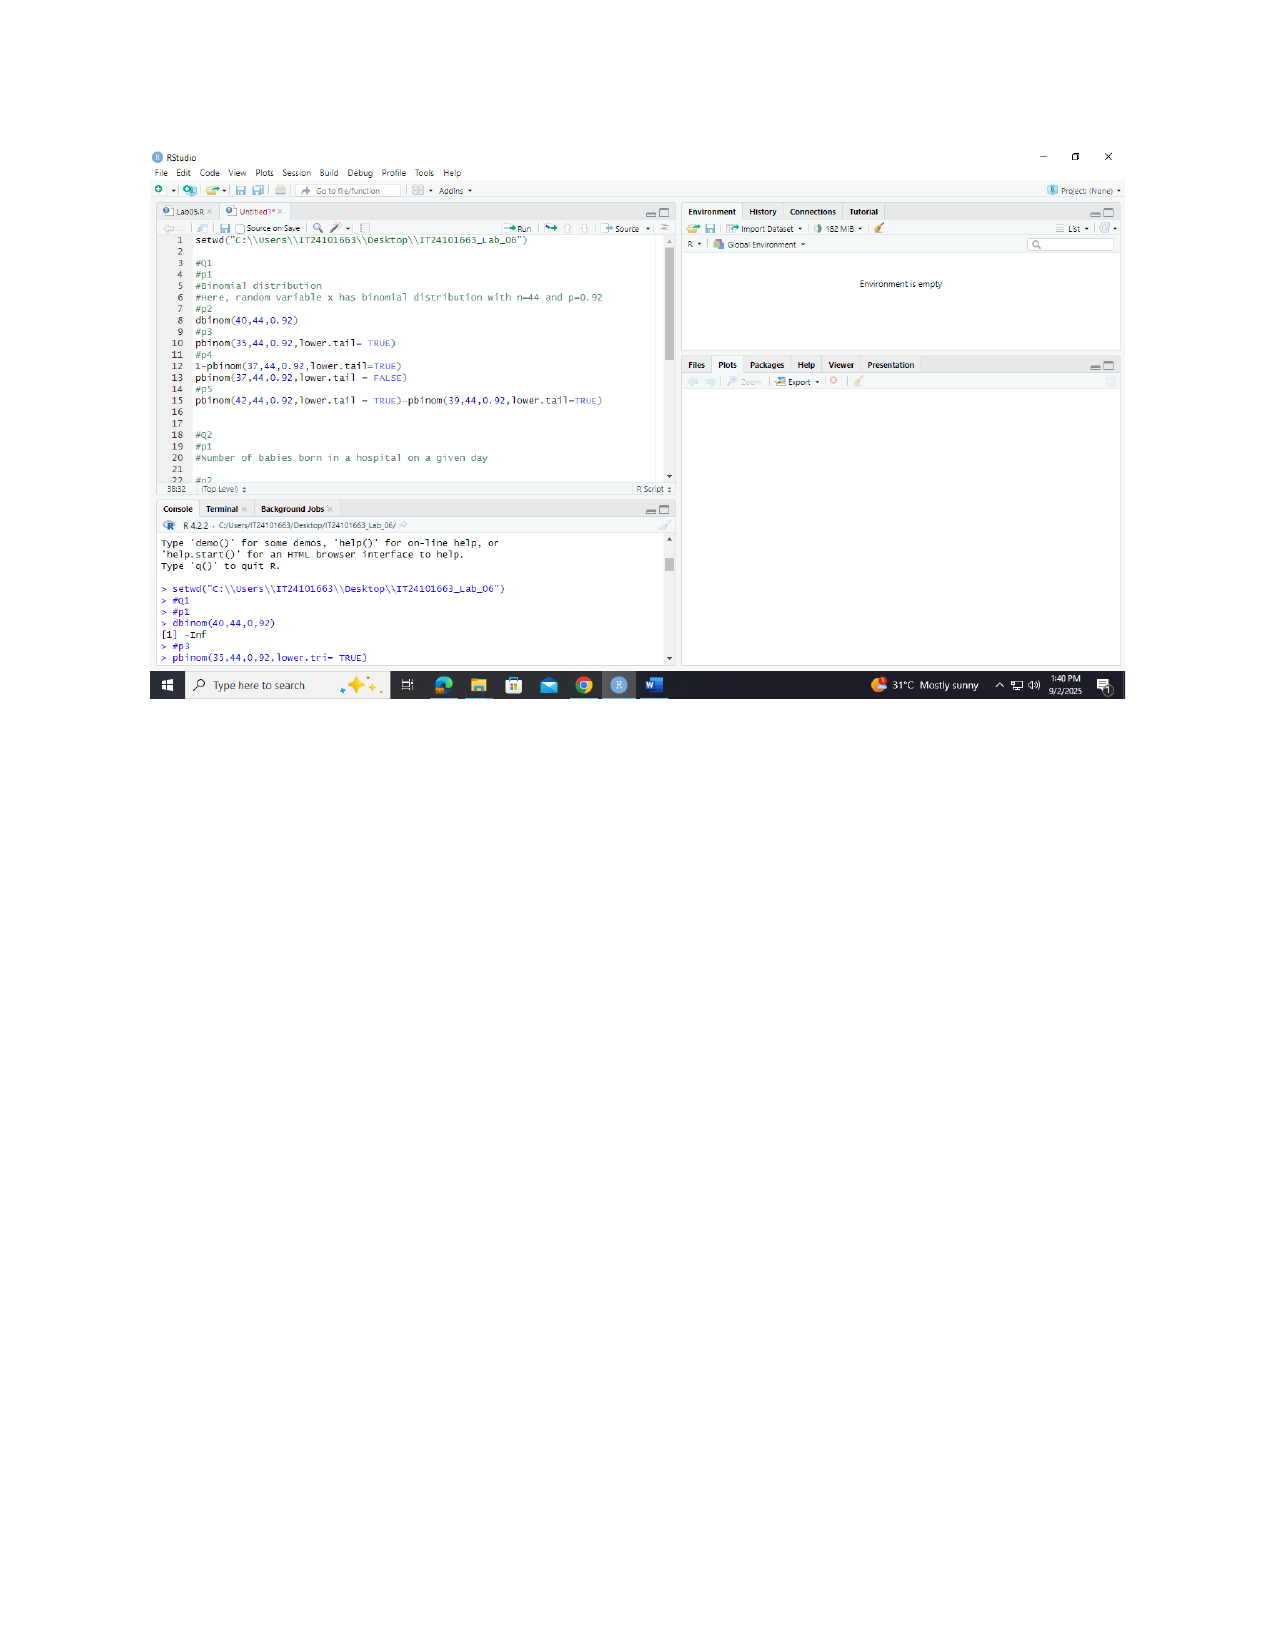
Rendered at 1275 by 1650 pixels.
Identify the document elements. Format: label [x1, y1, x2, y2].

picture [150, 150, 1125, 699]
